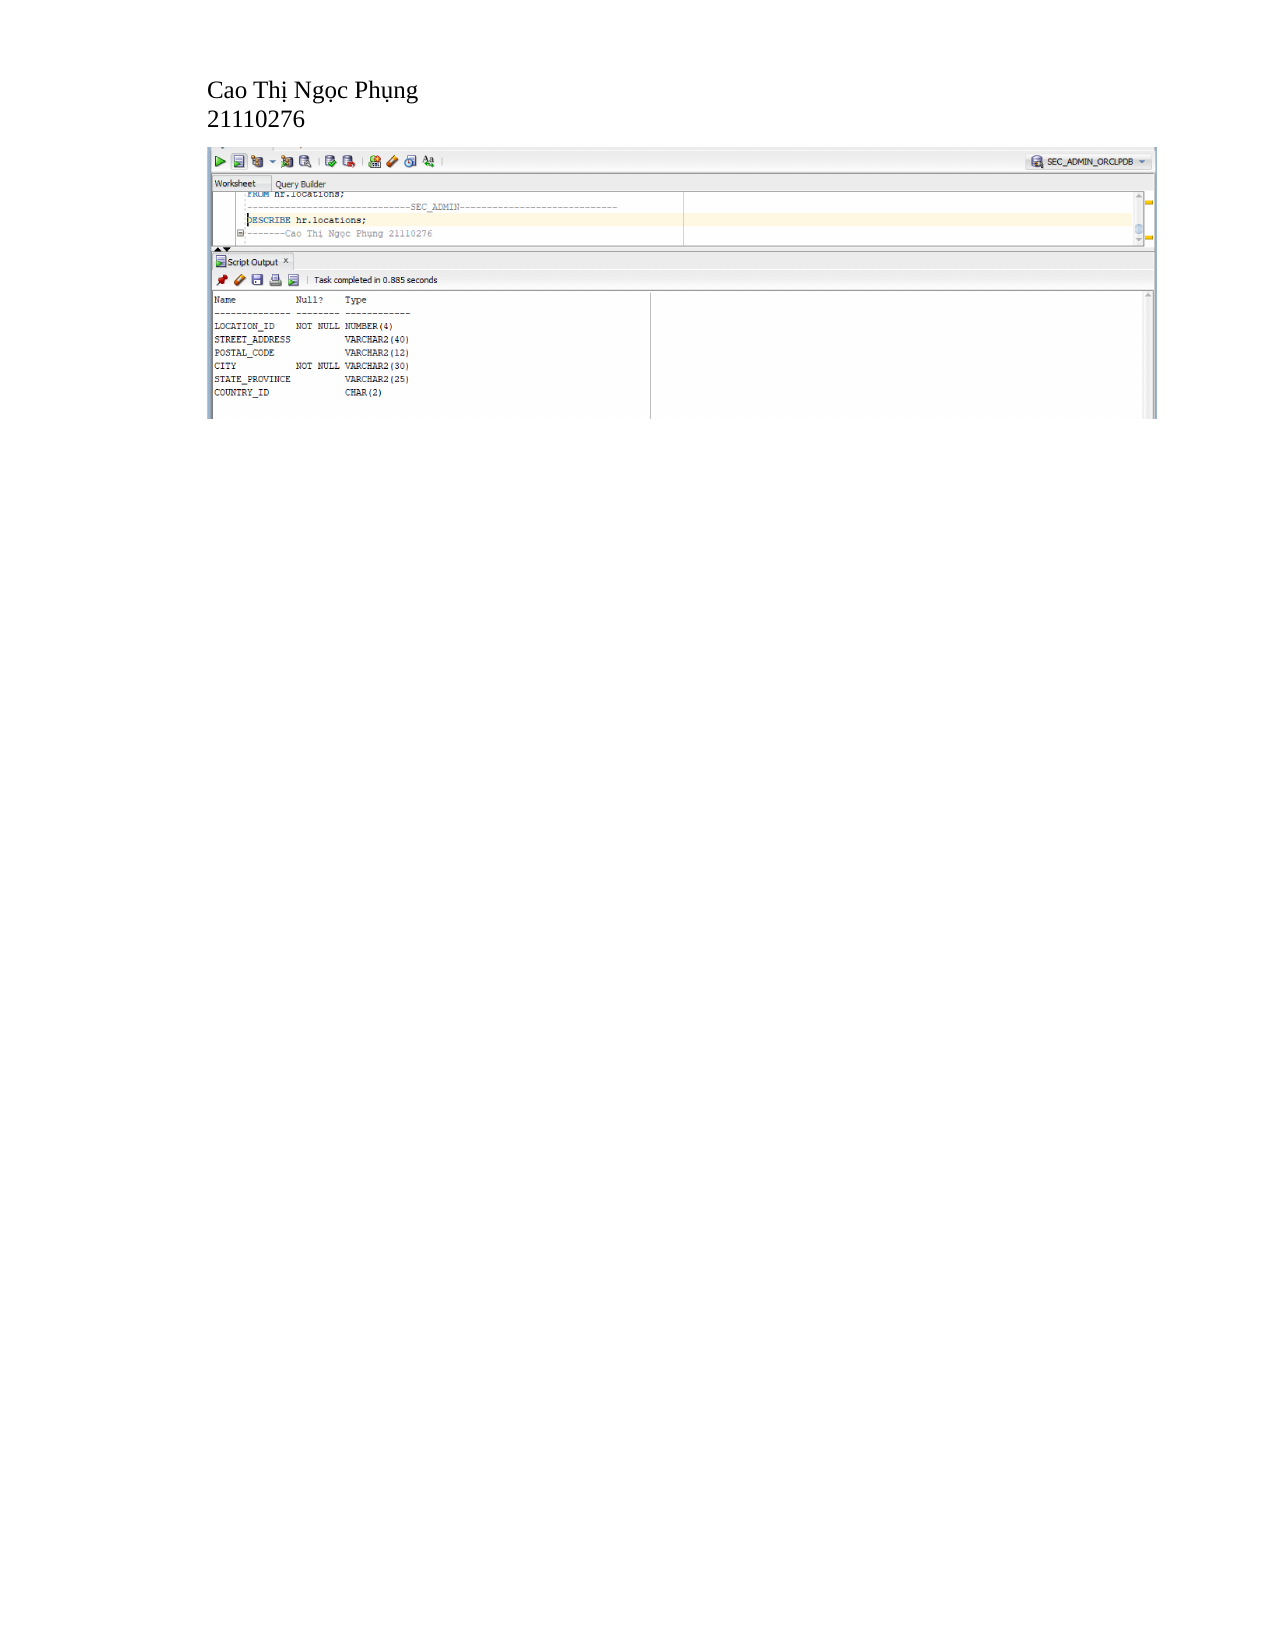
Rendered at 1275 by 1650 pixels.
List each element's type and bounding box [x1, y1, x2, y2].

picture [206, 147, 1157, 419]
